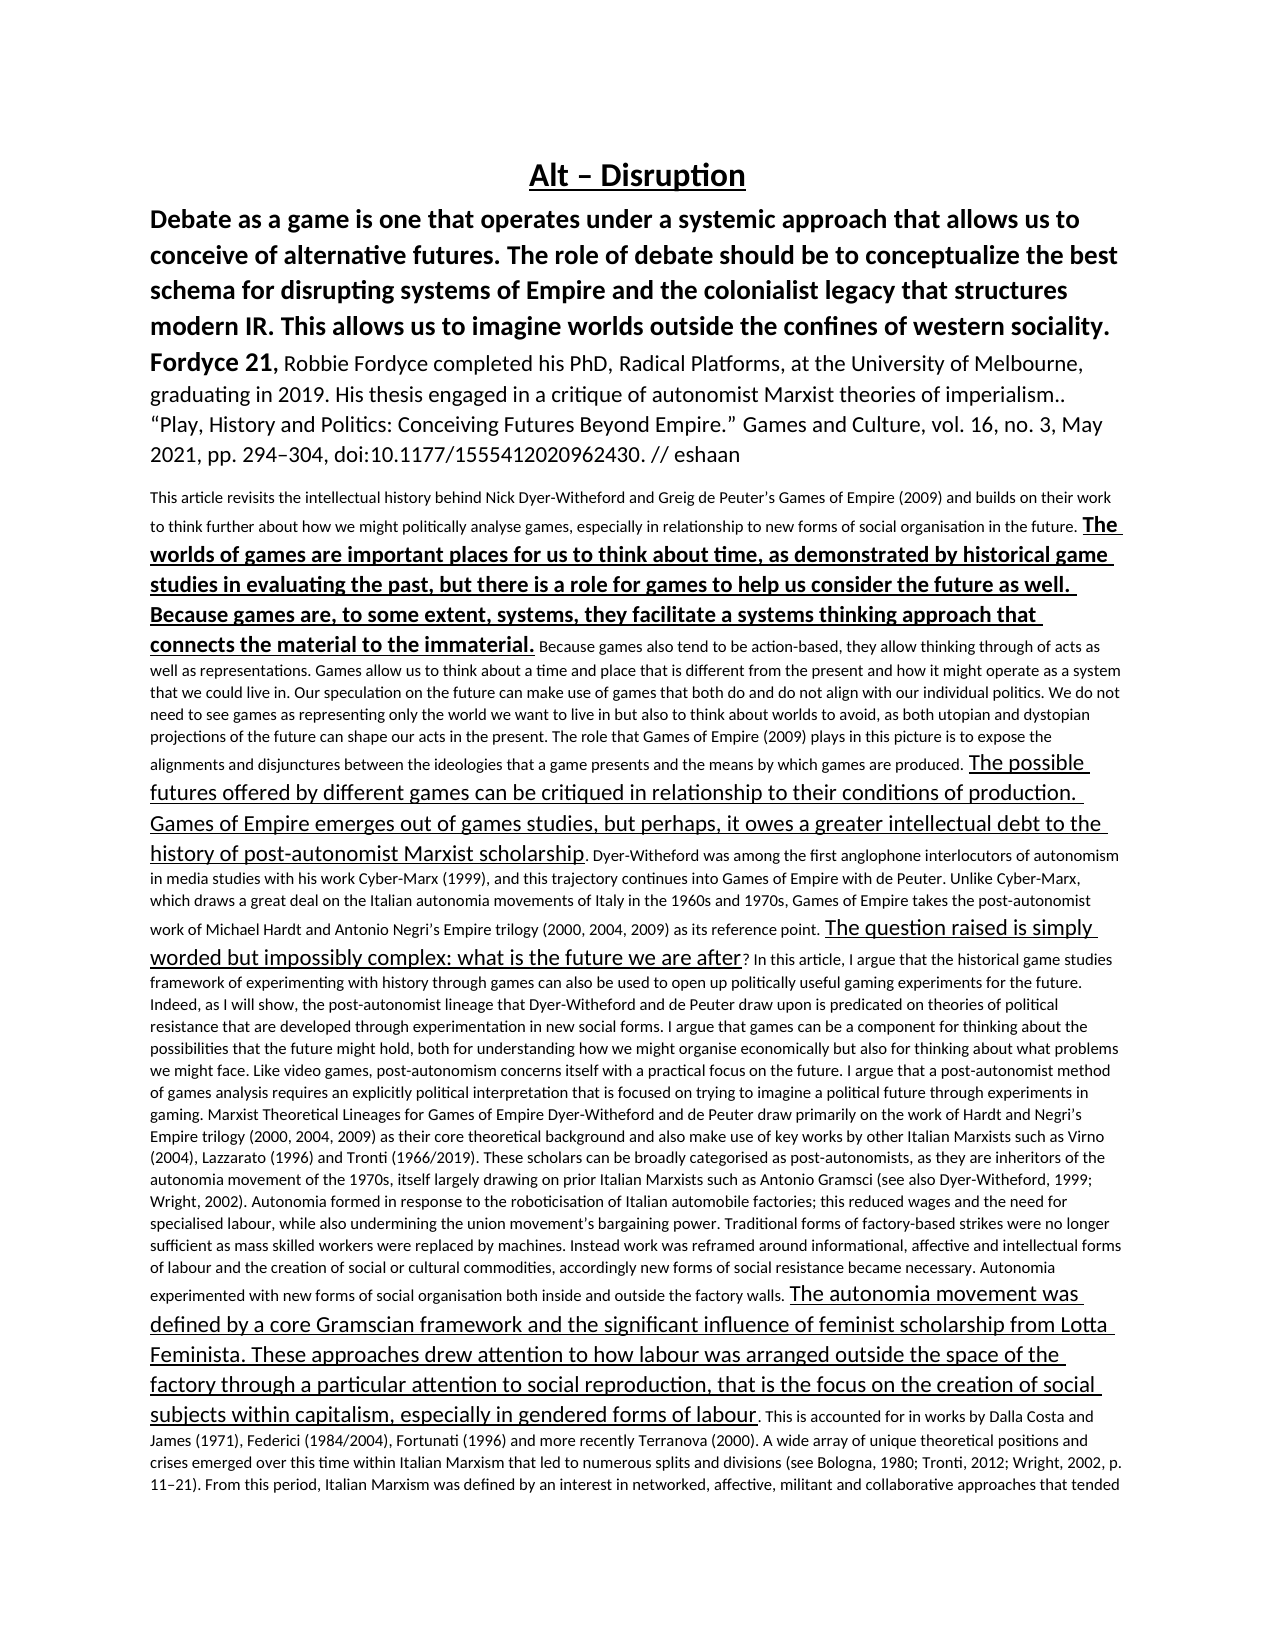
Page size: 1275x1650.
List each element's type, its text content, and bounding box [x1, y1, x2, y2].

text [150, 487, 1125, 1494]
subtitle Debate as a game is one that operates under a systemic approach that allows us to conceive of alternative futures. The role of debate should be to conceptualize the best schema for disrupting systems of Empire and the colonialist legacy that structures modern IR. This allows us to imagine worlds outside the confines of western sociality. [150, 202, 1125, 342]
text Fordyce 21, Robbie Fordyce completed his PhD, Radical Platforms, at the University of Melbourne, graduating in 2019. His thesis engaged in a critique of autonomist Marxist theories of imperialism.. “Play, History and Politics: Conceiving Futures Beyond Empire.” Games and Culture, vol. 16, no. 3, May 2021, pp. 294–304, doi:10.1177/1555412020962430. // eshaan [150, 345, 1125, 468]
subtitle Alt – Disruption [150, 154, 1125, 195]
